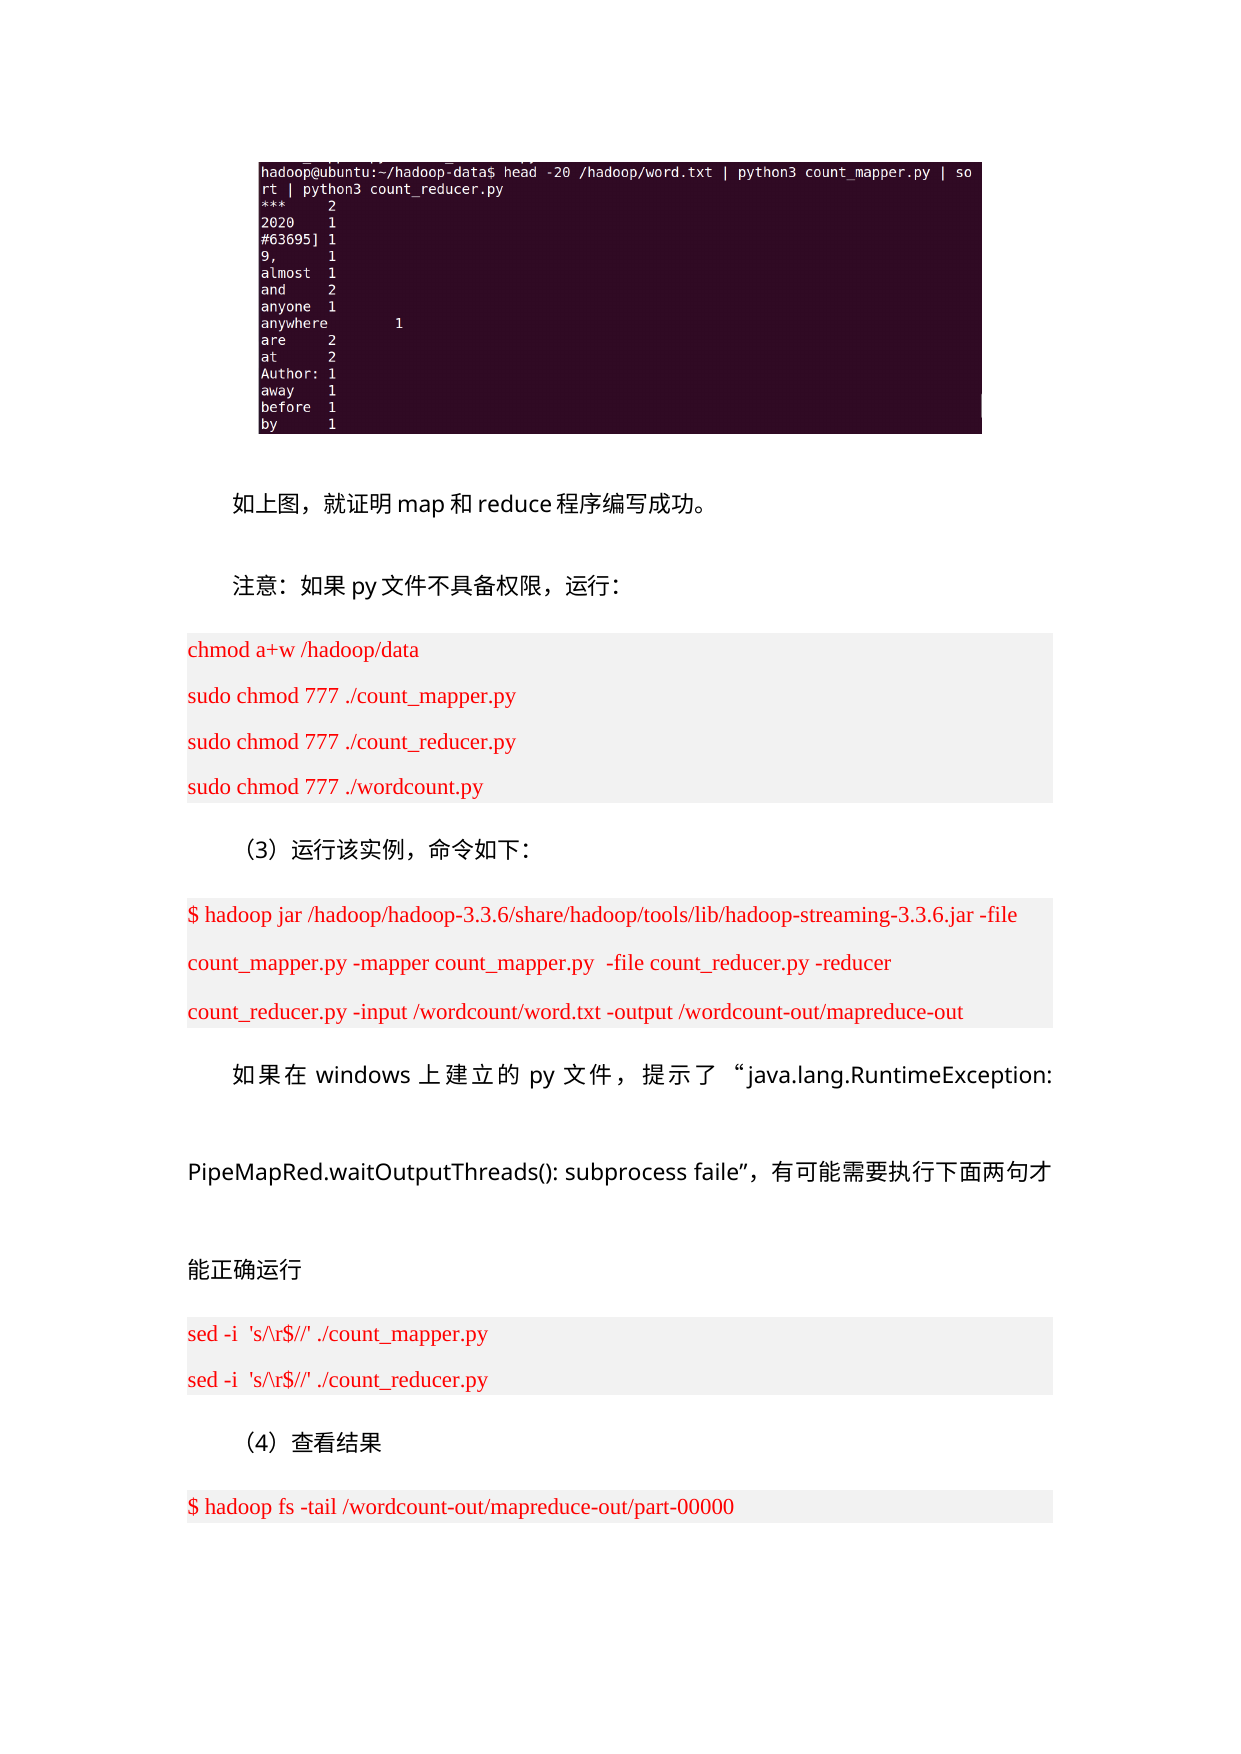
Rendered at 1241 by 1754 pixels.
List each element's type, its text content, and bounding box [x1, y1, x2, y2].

text 如上图，就证明map和reduce程序编写成功。 [187, 470, 1053, 535]
text sed -i 's/\r$//' ./count_mapper.py [187, 1317, 1053, 1350]
text 如果在windows上建立的py文件，提示了“java.lang.RuntimeException: PipeMapRed.waitOutputThreads(): subprocess faile”，有可能需要执行下面两句才能正确运行 [187, 1041, 1053, 1301]
text （4）查看结果 [187, 1408, 1053, 1473]
text $ hadoop jar /hadoop/hadoop-3.3.6/share/hadoop/tools/lib/hadoop-streaming-3.3.6.jar -file count_mapper.py -mapper count_mapper.py -file count_reducer.py -reducer count_reducer.py -input /wordcount/word.txt -output /wordcount-out/mapreduce-out [187, 898, 1053, 1028]
text $ hadoop fs -tail /wordcount-out/mapreduce-out/part-00000 [187, 1490, 1053, 1523]
text sudo chmod 777 ./wordcount.py [187, 770, 1053, 803]
text sudo chmod 777 ./count_reducer.py [187, 725, 1053, 757]
picture [258, 162, 982, 434]
text （3）运行该实例，命令如下： [187, 816, 1053, 881]
text 注意：如果py文件不具备权限，运行： [187, 552, 1053, 617]
text sudo chmod 777 ./count_mapper.py [187, 679, 1053, 712]
text sed -i 's/\r$//' ./count_reducer.py [187, 1363, 1053, 1395]
text chmod a+w /hadoop/data [187, 633, 1053, 666]
